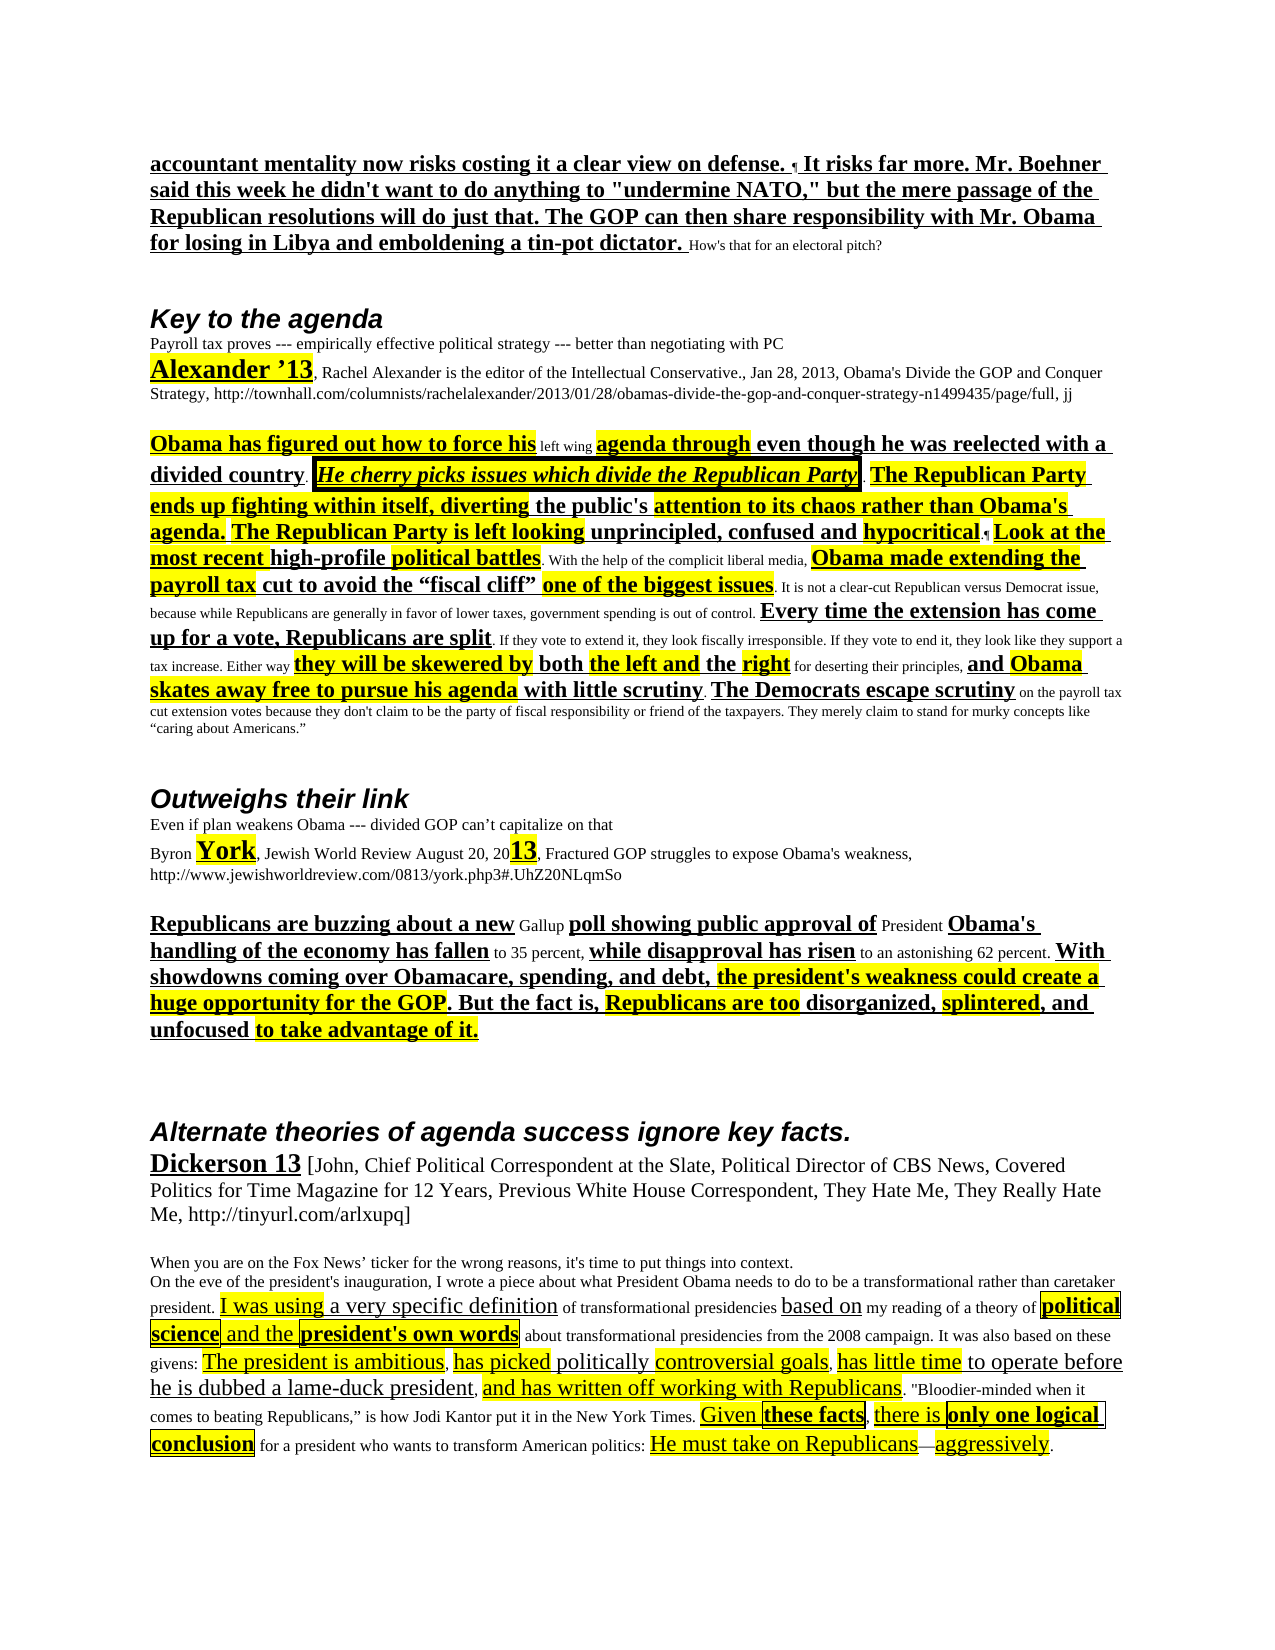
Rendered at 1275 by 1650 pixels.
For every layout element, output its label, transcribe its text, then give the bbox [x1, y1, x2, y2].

text When you are on the Fox News’ ticker for the wrong reasons, it's time to put things into context. [150, 1253, 1125, 1272]
text Alternate theories of agenda success ignore key facts. [150, 1116, 1125, 1147]
text Byron York, Jewish World Review August 20, 2013, Fractured GOP struggles to expose Obama's weakness, http://www.jewishworldreview.com/0813/york.php3#.UhZ20NLqmSo [150, 834, 1125, 884]
text Payroll tax proves --- empirically effective political strategy --- better than negotiating with PC [150, 334, 1125, 353]
text Key to the agenda [150, 303, 1125, 334]
text On the eve of the president's inauguration, I wrote a piece about what President Obama needs to do to be a transformational rather than caretaker president. I was using a very specific definition of transformational presidencies based on my reading of a theory of political science and the president's own words about transformational presidencies from the 2008 campaign. It was also based on these givens: The president is ambitious, has picked politically controversial goals, has little time to operate before he is dubbed a lame-duck president, and has written off working with Republicans. "Bloodier-minded when it comes to beating Republicans,” is how Jodi Kantor put it in the New York Times. Given these facts, there is only one logical conclusion for a president who wants to transform American politics: He must take on Republicans—aggressively. [150, 1272, 1125, 1457]
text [150, 150, 1125, 255]
text Obama has figured out how to force his left wing agenda through even though he was reelected with a divided country. He cherry picks issues which divide the Republican Party. The Republican Party ends up fighting within itself, diverting the public's attention to its chaos rather than Obama's agenda. The Republican Party is left looking unprincipled, confused and hypocritical.¶ Look at the most recent high-profile political battles. With the help of the complicit liberal media, Obama made extending the payroll tax cut to avoid the “fiscal cliff” one of the biggest issues. It is not a clear-cut Republican versus Democrat issue, because while Republicans are generally in favor of lower taxes, government spending is out of control. Every time the extension has come up for a vote, Republicans are split. If they vote to extend it, they look fiscally irresponsible. If they vote to end it, they look like they support a tax increase. Either way they will be skewered by both the left and the right for deserting their principles, and Obama skates away free to pursue his agenda with little scrutiny. The Democrats escape scrutiny on the payroll tax cut extension votes because they don't claim to be the party of fiscal responsibility or friend of the taxpayers. They merely claim to stand for murky concepts like “caring about Americans.” [150, 430, 1125, 736]
text Outweighs their link [150, 783, 1125, 814]
text Even if plan weakens Obama --- divided GOP can’t capitalize on that [150, 814, 1125, 834]
text Dickerson 13 [John, Chief Political Correspondent at the Slate, Political Director of CBS News, Covered Politics for Time Magazine for 12 Years, Previous White House Correspondent, They Hate Me, They Really Hate Me, http://tinyurl.com/arlxupq] [150, 1147, 1125, 1226]
text Alexander ’13, Rachel Alexander is the editor of the Intellectual Conservative., Jan 28, 2013, Obama's Divide the GOP and Conquer Strategy, http://townhall.com/columnists/rachelalexander/2013/01/28/obamas-divide-the-gop-and-conquer-strategy-n1499435/page/full, jj [150, 353, 1125, 403]
text Republicans are buzzing about a new Gallup poll showing public approval of President Obama's handling of the economy has fallen to 35 percent, while disapproval has risen to an astonishing 62 percent. With showdowns coming over Obamacare, spending, and debt, the president's weakness could create a huge opportunity for the GOP. But the fact is, Republicans are too disorganized, splintered, and unfocused to take advantage of it. [150, 910, 1125, 1042]
